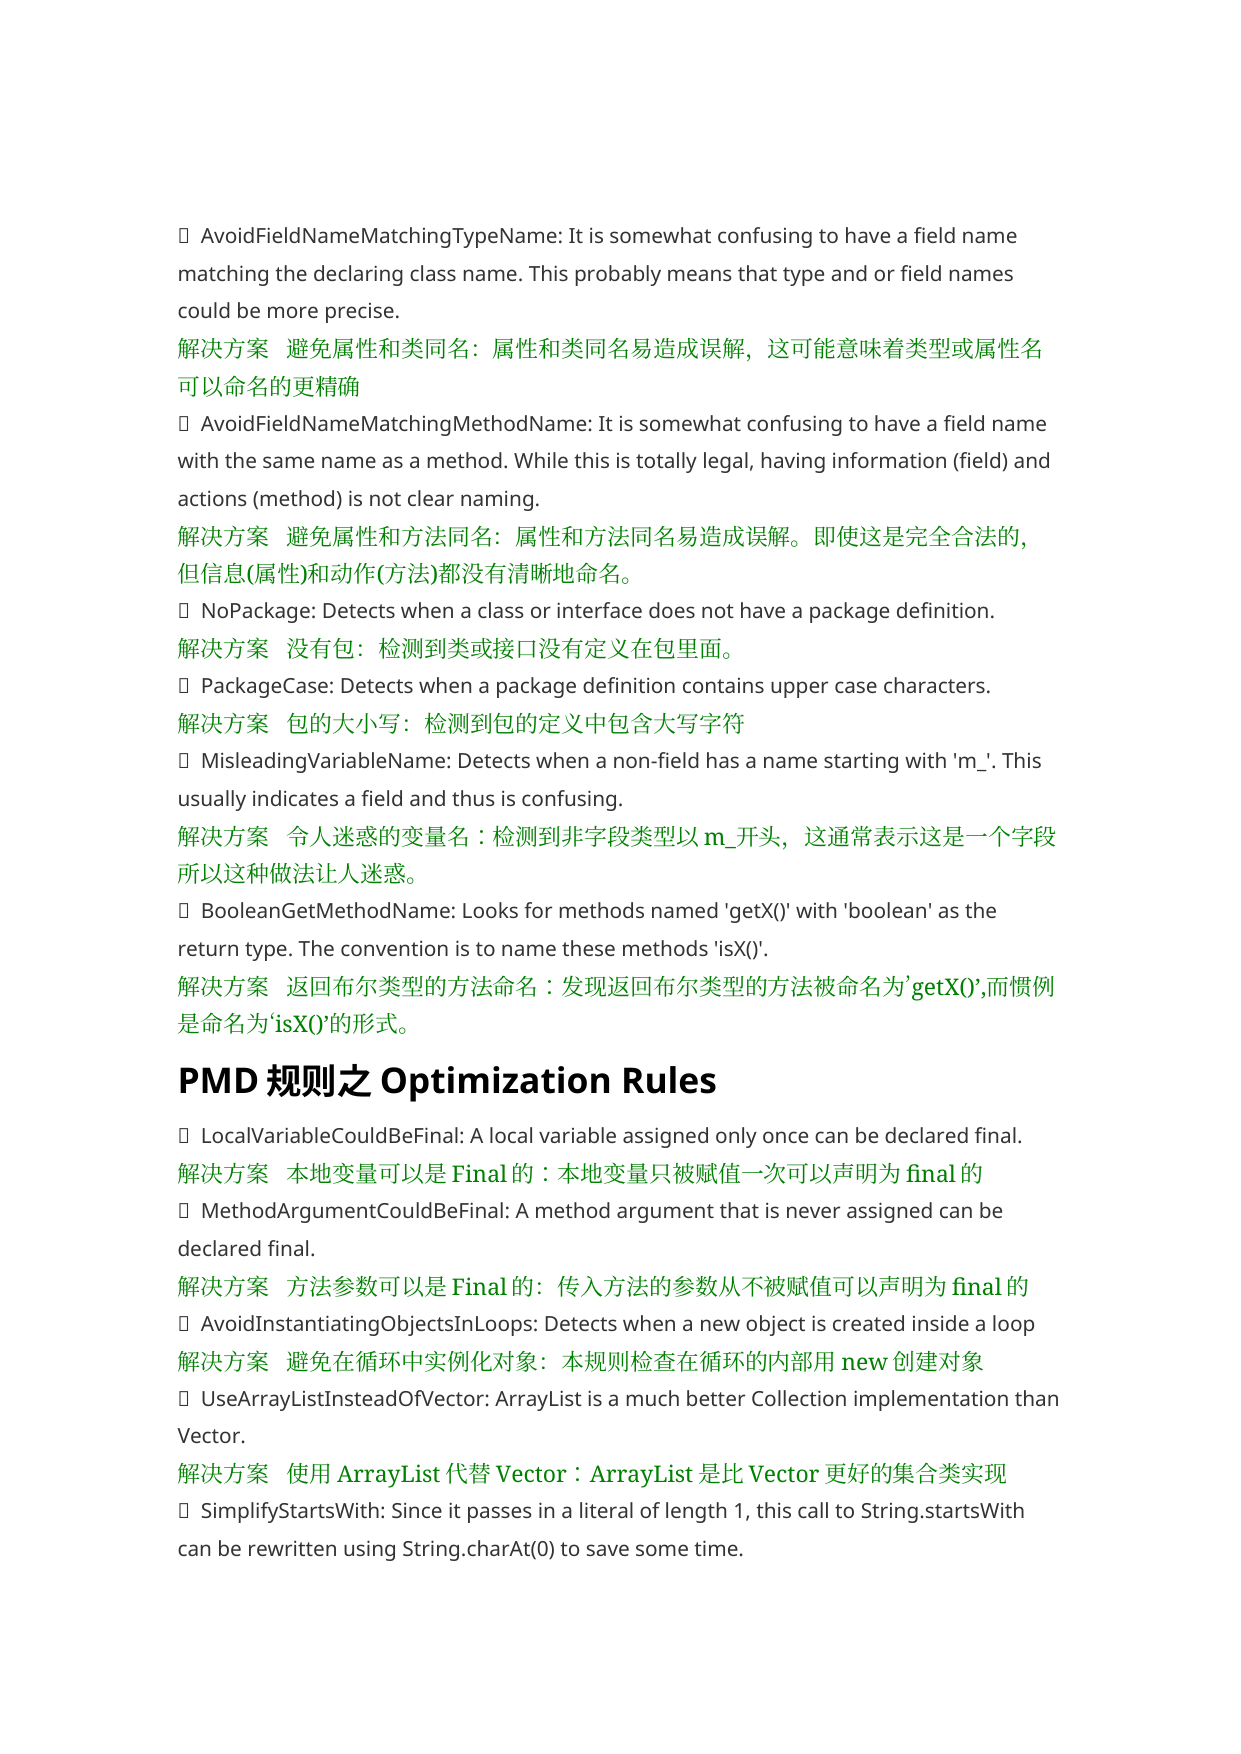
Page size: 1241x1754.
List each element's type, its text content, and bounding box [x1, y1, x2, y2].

text 解决方案 令人迷惑的变量名：检测到非字段类型以m_开头，这通常表示这是一个字段所以这种做法让人迷惑。 [177, 817, 1063, 892]
text  AvoidInstantiatingObjectsInLoops: Detects when a new object is created inside a loop [177, 1304, 1063, 1342]
text 解决方案 本地变量可以是Final的：本地变量只被赋值一次可以声明为final的 [177, 1154, 1063, 1192]
text 解决方案 返回布尔类型的方法命名：发现返回布尔类型的方法被命名为’getX()’,而惯例是命名为‘isX()’的形式。 [177, 967, 1063, 1042]
text  UseArrayListInsteadOfVector: ArrayList is a much better Collection implementation than Vector. [177, 1379, 1063, 1454]
text 解决方案 没有包：检测到类或接口没有定义在包里面。 [177, 629, 1063, 667]
text  NoPackage: Detects when a class or interface does not have a package definition. [177, 592, 1063, 629]
text 解决方案 避免属性和类同名：属性和类同名易造成误解，这可能意味着类型或属性名可以命名的更精确 [177, 329, 1063, 404]
text  MisleadingVariableName: Detects when a non-field has a name starting with 'm_'. This usually indicates a field and thus is confusing. [177, 742, 1063, 817]
text  AvoidFieldNameMatchingMethodName: It is somewhat confusing to have a field name with the same name as a method. While this is totally legal, having information (field) and actions (method) is not clear naming. [177, 404, 1063, 517]
text 解决方案 避免在循环中实例化对象：本规则检查在循环的内部用new创建对象 [177, 1342, 1063, 1379]
text 解决方案 避免属性和方法同名：属性和方法同名易造成误解。即使这是完全合法的，但信息(属性)和动作(方法)都没有清晰地命名。 [177, 517, 1063, 592]
text PMD规则之Optimization Rules [177, 1042, 1063, 1117]
text 解决方案 方法参数可以是Final的：传入方法的参数从不被赋值可以声明为final的 [177, 1267, 1063, 1304]
text  SimplifyStartsWith: Since it passes in a literal of length 1, this call to String.startsWith can be rewritten using String.charAt(0) to save some time. [177, 1492, 1063, 1567]
text 解决方案 包的大小写：检测到包的定义中包含大写字符 [177, 704, 1063, 742]
text  PackageCase: Detects when a package definition contains upper case characters. [177, 667, 1063, 704]
text  MethodArgumentCouldBeFinal: A method argument that is never assigned can be declared final. [177, 1192, 1063, 1267]
text  BooleanGetMethodName: Looks for methods named 'getX()' with 'boolean' as the return type. The convention is to name these methods 'isX()'. [177, 892, 1063, 967]
text  AvoidFieldNameMatchingTypeName: It is somewhat confusing to have a field name matching the declaring class name. This probably means that type and or field names could be more precise. [177, 217, 1063, 329]
text 解决方案 使用ArrayList代替Vector：ArrayList是比Vector更好的集合类实现 [177, 1454, 1063, 1492]
text  LocalVariableCouldBeFinal: A local variable assigned only once can be declared final. [177, 1117, 1063, 1154]
